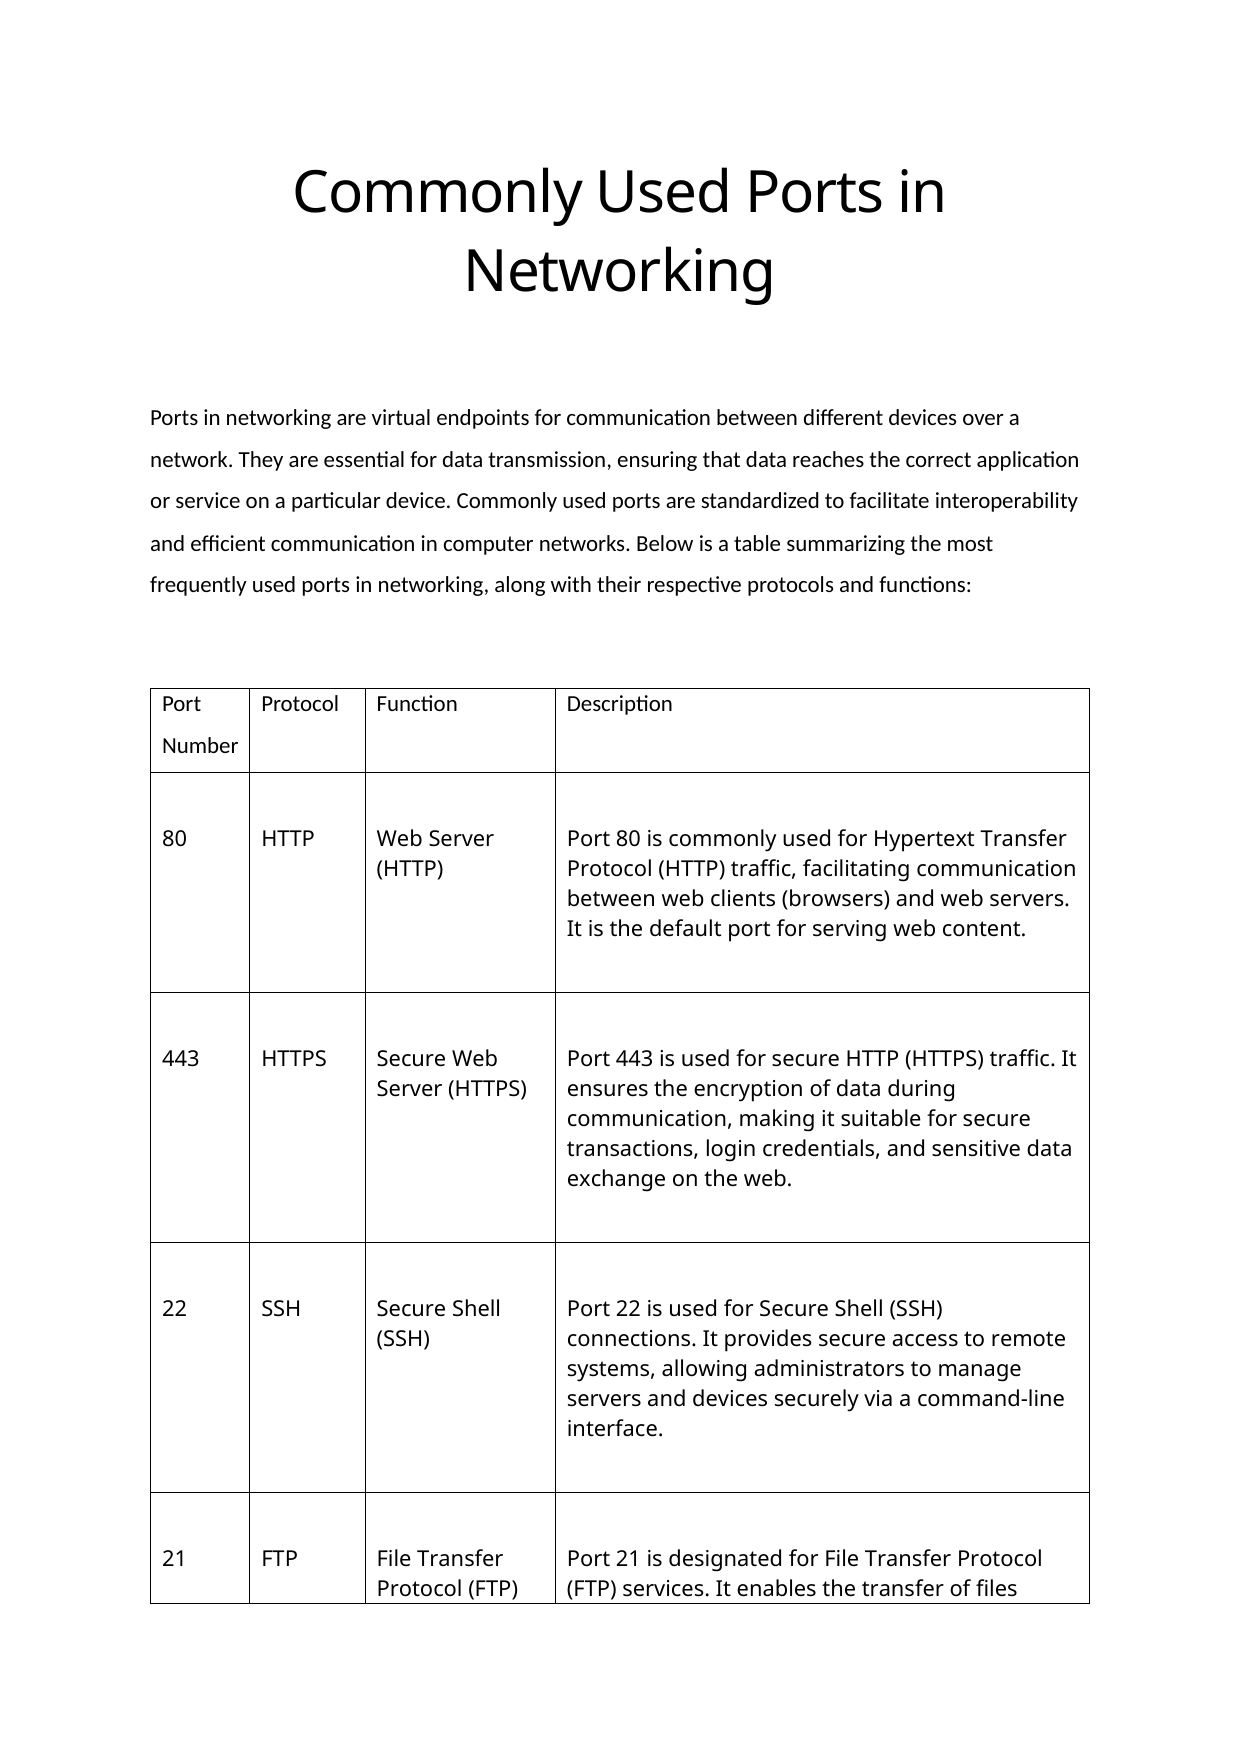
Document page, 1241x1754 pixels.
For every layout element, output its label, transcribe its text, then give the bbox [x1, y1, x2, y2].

table_header Protocol [250, 689, 365, 772]
table_cell HTTPS [250, 993, 365, 1242]
table_cell 21 [151, 1493, 249, 1603]
table_cell Port 22 is used for Secure Shell (SSH) connections. It provides secure access to remote systems, allowing administrators to manage servers and devices securely via a command-line interface. [556, 1243, 1089, 1492]
table_cell FTP [250, 1493, 365, 1603]
table_cell Secure Shell (SSH) [366, 1243, 555, 1492]
table_cell Port 80 is commonly used for Hypertext Transfer Protocol (HTTP) traffic, facilitating communication between web clients (browsers) and web servers. It is the default port for serving web content. [556, 773, 1089, 992]
table_header Function [366, 689, 555, 772]
table_cell 443 [151, 993, 249, 1242]
table_header Description [556, 689, 1089, 772]
table_header Port Number [151, 689, 249, 772]
table_cell Port 443 is used for secure HTTP (HTTPS) traffic. It ensures the encryption of data during communication, making it suitable for secure transactions, login credentials, and sensitive data exchange on the web. [556, 993, 1089, 1242]
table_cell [556, 1493, 1089, 1603]
text Ports in networking are virtual endpoints for communication between different devices over a network. They are essential for data transmission, ensuring that data reaches the correct application or service on a particular device. Commonly used ports are standardized to facilitate interoperability and efficient communication in computer networks. Below is a table summarizing the most frequently used ports in networking, along with their respective protocols and functions: [150, 403, 1090, 599]
table_cell 22 [151, 1243, 249, 1492]
table_cell HTTP [250, 773, 365, 992]
title Commonly Used Ports in Networking [150, 150, 1090, 309]
table_cell Web Server (HTTP) [366, 773, 555, 992]
table_cell SSH [250, 1243, 365, 1492]
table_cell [366, 1493, 555, 1603]
table_cell Secure Web Server (HTTPS) [366, 993, 555, 1242]
table_cell 80 [151, 773, 249, 992]
